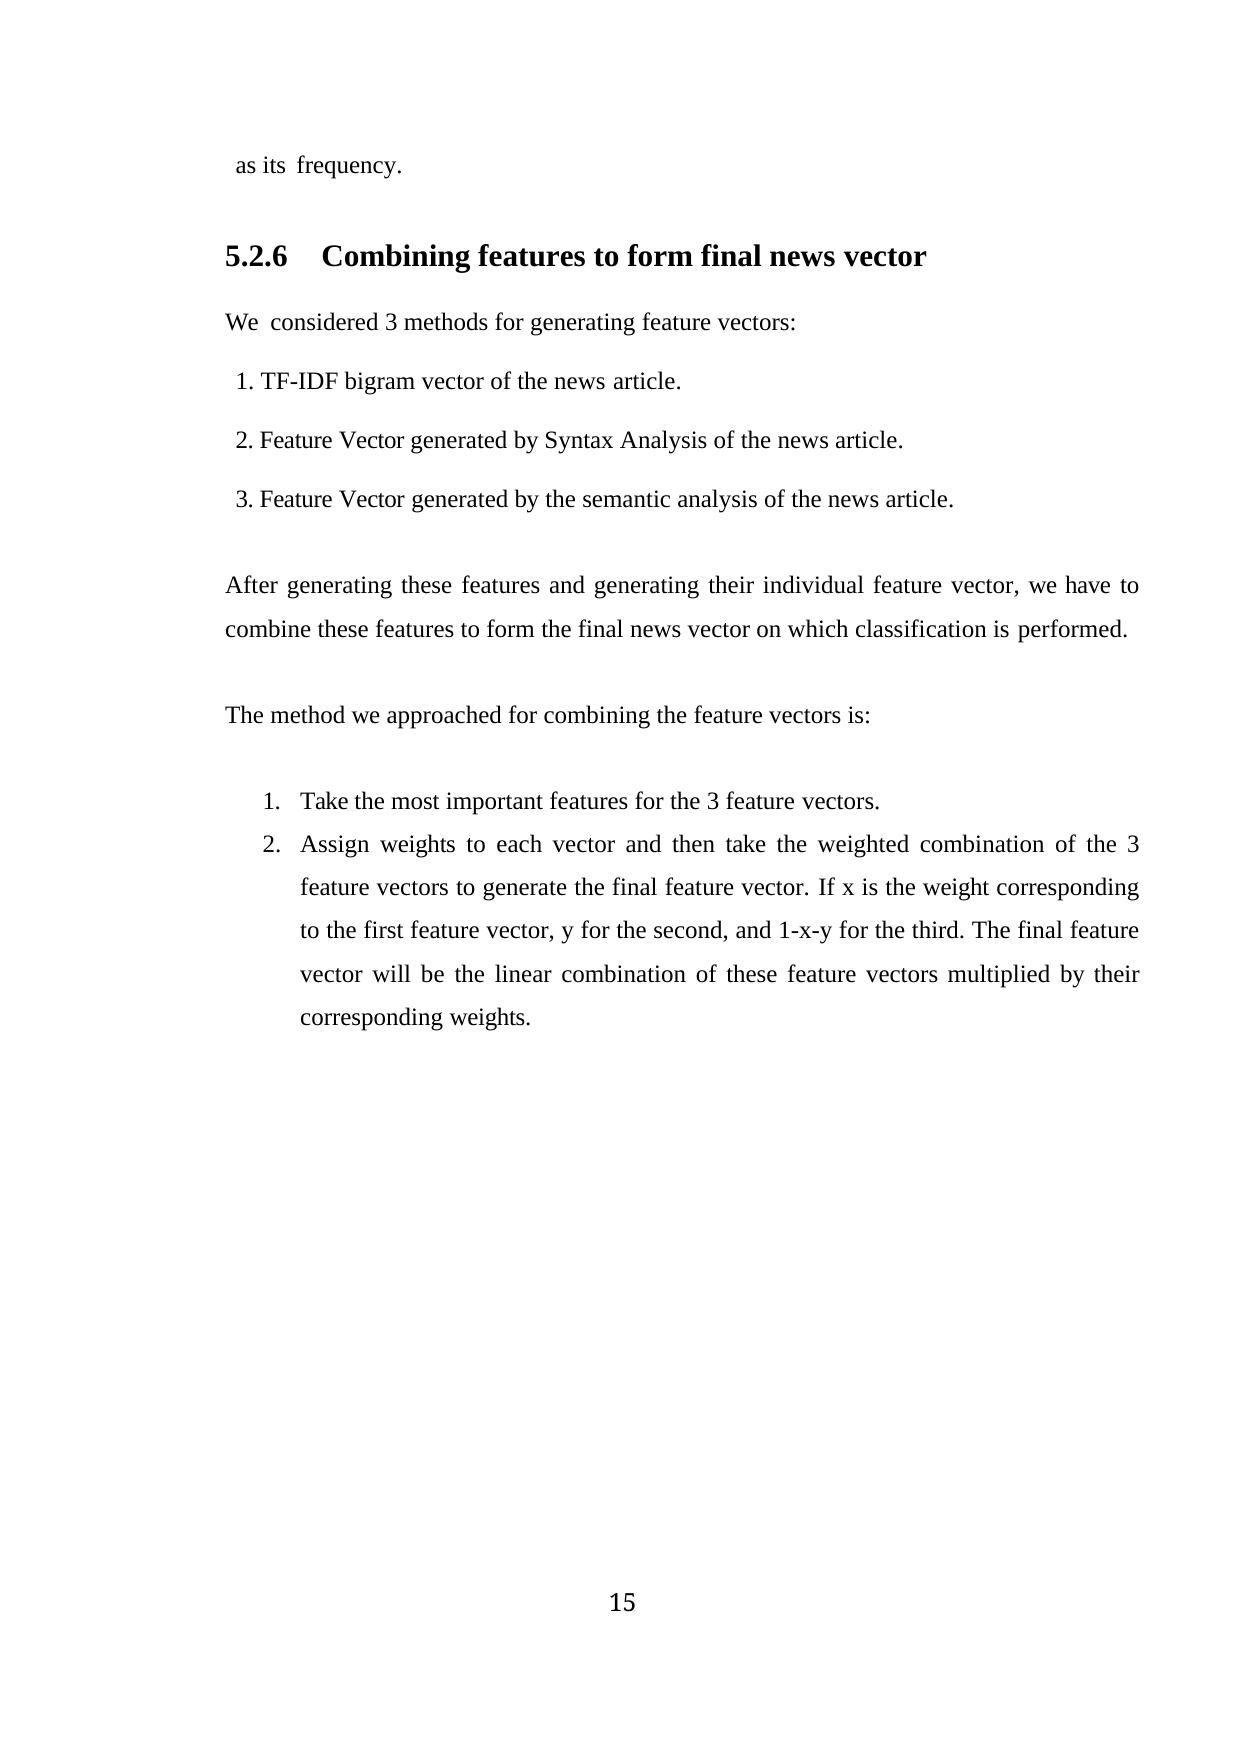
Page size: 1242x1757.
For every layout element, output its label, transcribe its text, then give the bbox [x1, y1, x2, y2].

text 3. Feature Vector generated by the semantic analysis of the news article. [235, 484, 1139, 513]
subtitle 5.2.6 Combining features to form final news vector [225, 237, 1139, 273]
list Assign weights to each vector and then take the weighted combination of the 3 feature vectors to generate the final feature vector. If x is the weight corresponding to the first feature vector, y for the second, and 1-x-y for the third. The final feature vector will be the linear combination of these feature vectors multiplied by their corresponding weights. [262, 829, 1139, 1031]
text 1. TF-IDF bigram vector of the news article. [235, 366, 1139, 395]
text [235, 150, 1139, 179]
text After generating these features and generating their individual feature vector, we have to combine these features to form the final news vector on which classification is performed. [225, 571, 1139, 642]
text We considered 3 methods for generating feature vectors: [225, 307, 1139, 336]
list Take the most important features for the 3 feature vectors. [262, 786, 1139, 815]
text The method we approached for combining the feature vectors is: [225, 700, 1139, 729]
text 2. Feature Vector generated by Syntax Analysis of the news article. [235, 425, 1139, 454]
